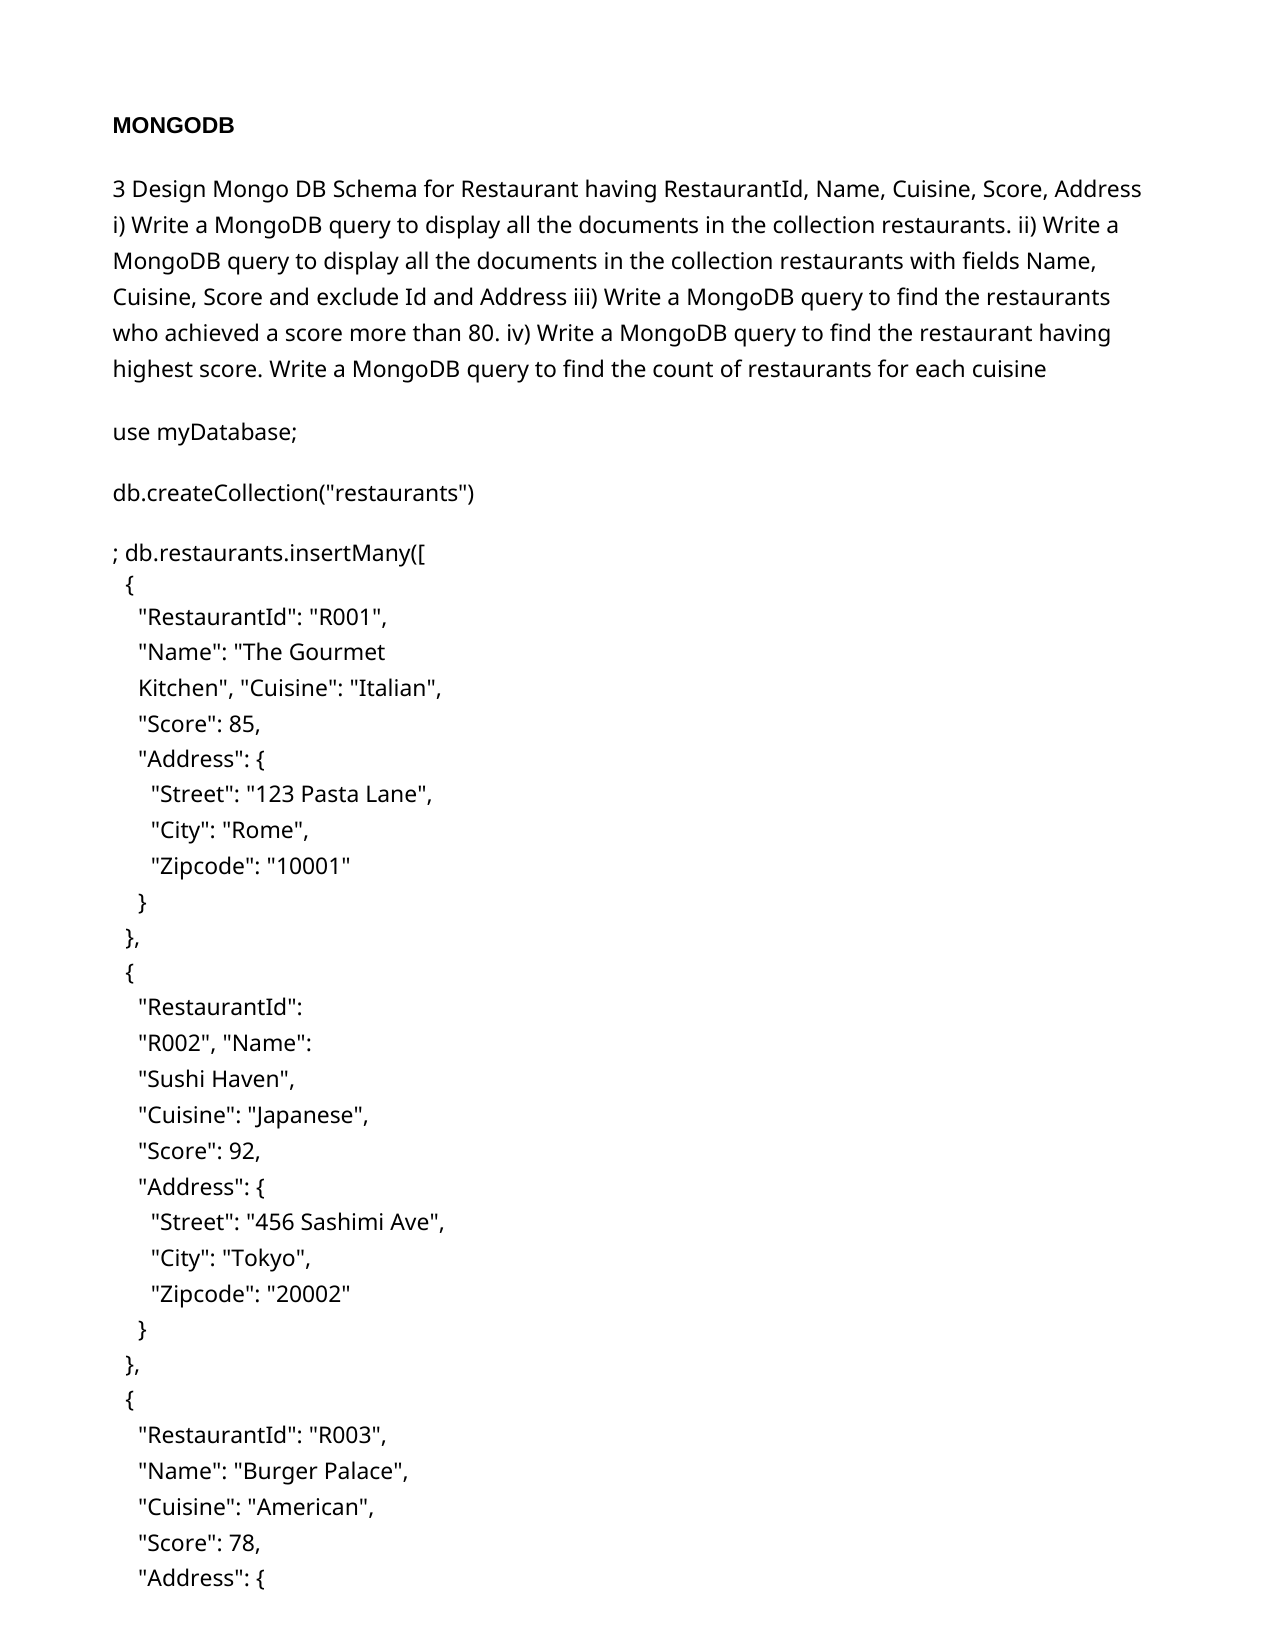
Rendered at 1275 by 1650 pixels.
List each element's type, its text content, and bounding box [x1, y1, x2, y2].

text "Zipcode": "20002" [151, 1278, 1173, 1309]
subtitle MONGODB [112, 112, 1173, 139]
text }, [125, 1348, 1173, 1379]
text "Address": { [138, 1171, 1173, 1202]
text "Name": "The Gourmet Kitchen", "Cuisine": "Italian", [138, 636, 480, 703]
text "Address": { [138, 743, 1173, 774]
text "Street": "123 Pasta Lane", "City": "Rome", [151, 778, 480, 846]
text "RestaurantId": "R001", [138, 601, 1173, 632]
text } [138, 1313, 1173, 1344]
text { [125, 1383, 1173, 1415]
text use myDatabase; db.createCollection("restaurants"); db.restaurants.insertMany([ [112, 392, 480, 574]
text 3 Design Mongo DB Schema for Restaurant having RestaurantId, Name, Cuisine, Score, Address i) Write a MongoDB query to display all the documents in the collection restaurants. ii) Write a MongoDB query to display all the documents in the collection restaurants with fields Name, Cuisine, Score and exclude Id and Address iii) Write a MongoDB query to find the restaurants who achieved a score more than 80. iv) Write a MongoDB query to find the restaurant having highest score. Write a MongoDB query to find the count of restaurants for each cuisine [112, 173, 1149, 384]
text "RestaurantId": "R003", "Name": "Burger Palace", "Cuisine": "American", "Score": 78, [138, 1419, 439, 1558]
text "RestaurantId": "R002", "Name": "Sushi Haven", "Cuisine": "Japanese", "Score": 92, [138, 991, 381, 1166]
text "Score": 85, [138, 708, 1173, 739]
text }, [125, 921, 1173, 952]
text } [138, 885, 1173, 917]
text { [125, 574, 1173, 597]
text { [125, 956, 1173, 987]
text "Street": "456 Sashimi Ave", "City": "Tokyo", [151, 1206, 480, 1273]
text "Zipcode": "10001" [151, 850, 1173, 881]
text "Address": { [138, 1562, 1173, 1594]
